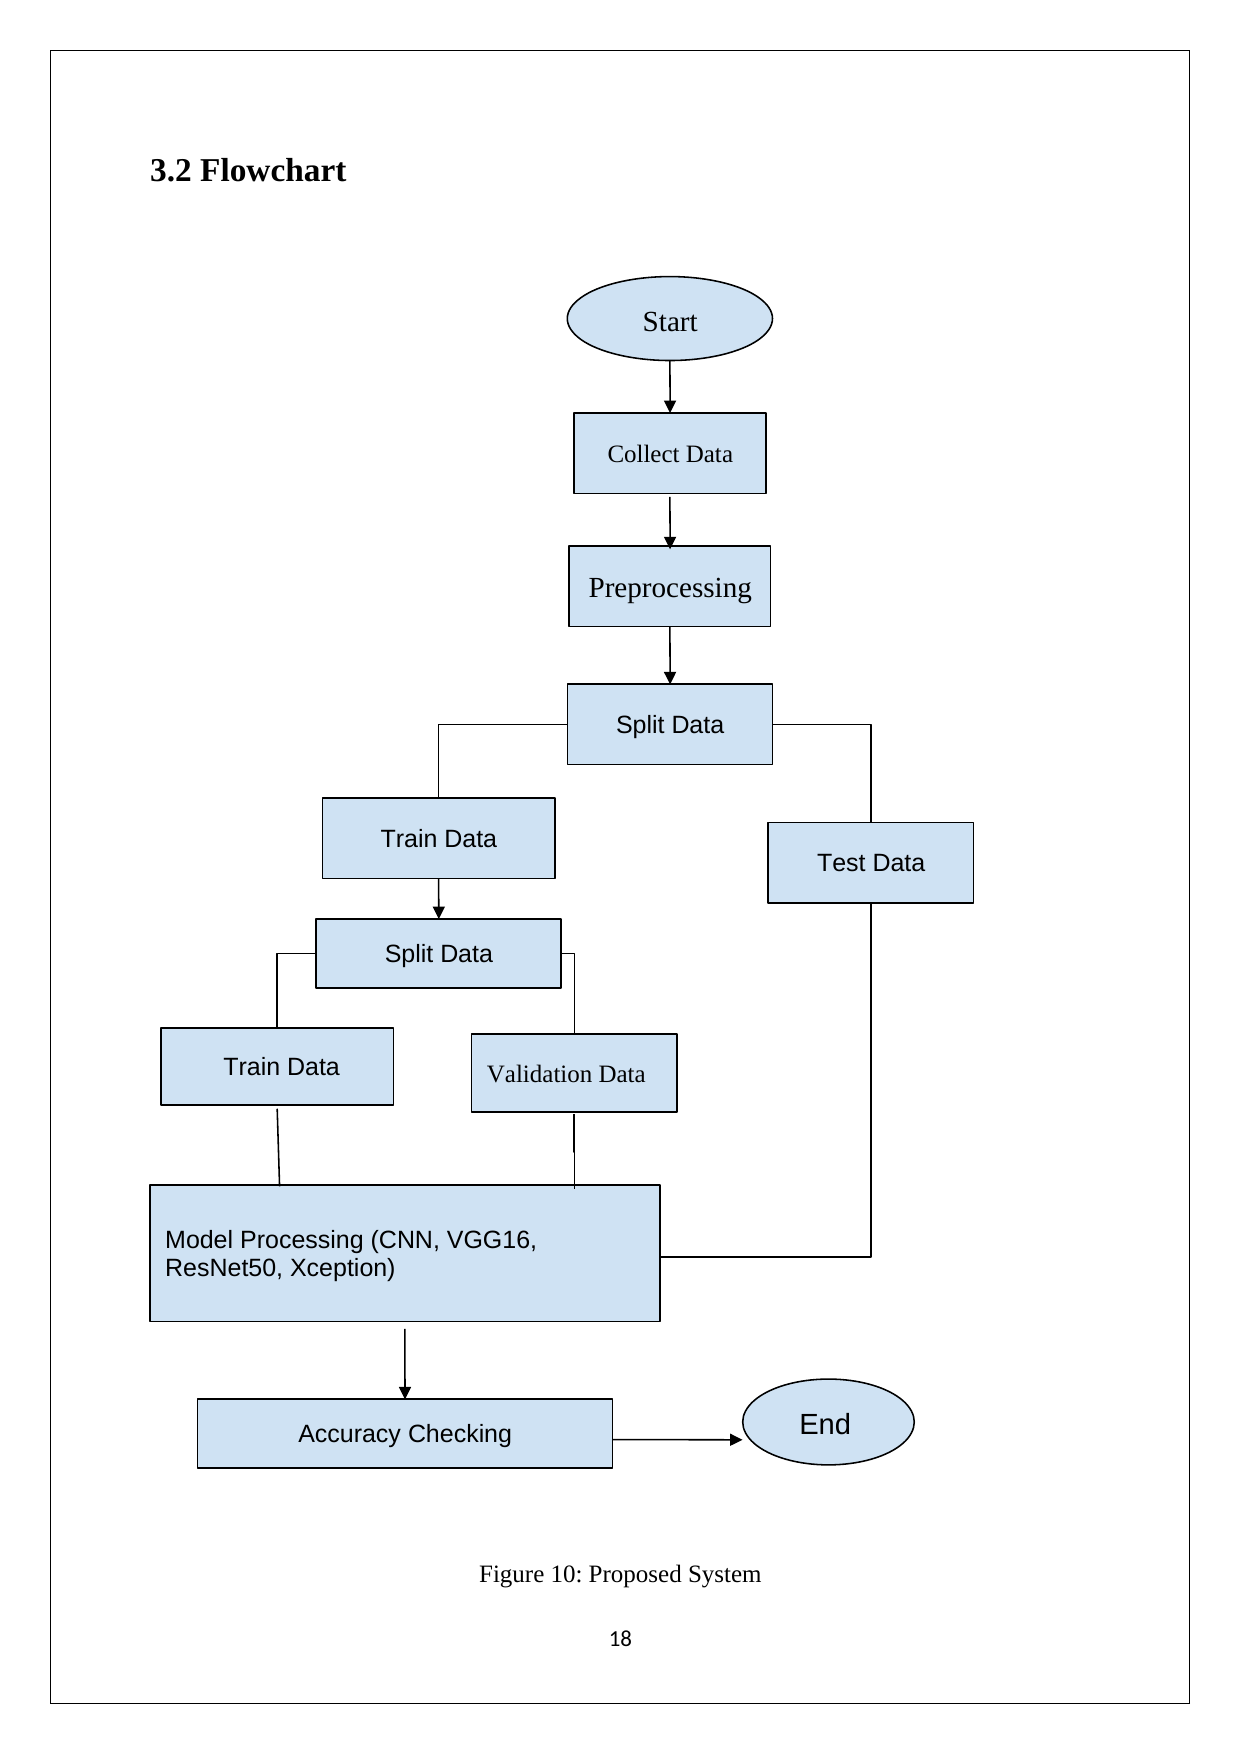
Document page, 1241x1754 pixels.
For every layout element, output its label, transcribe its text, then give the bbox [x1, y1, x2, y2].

text Figure 10: Proposed System [150, 1559, 1090, 1588]
text 3.2 Flowchart [150, 150, 1090, 188]
